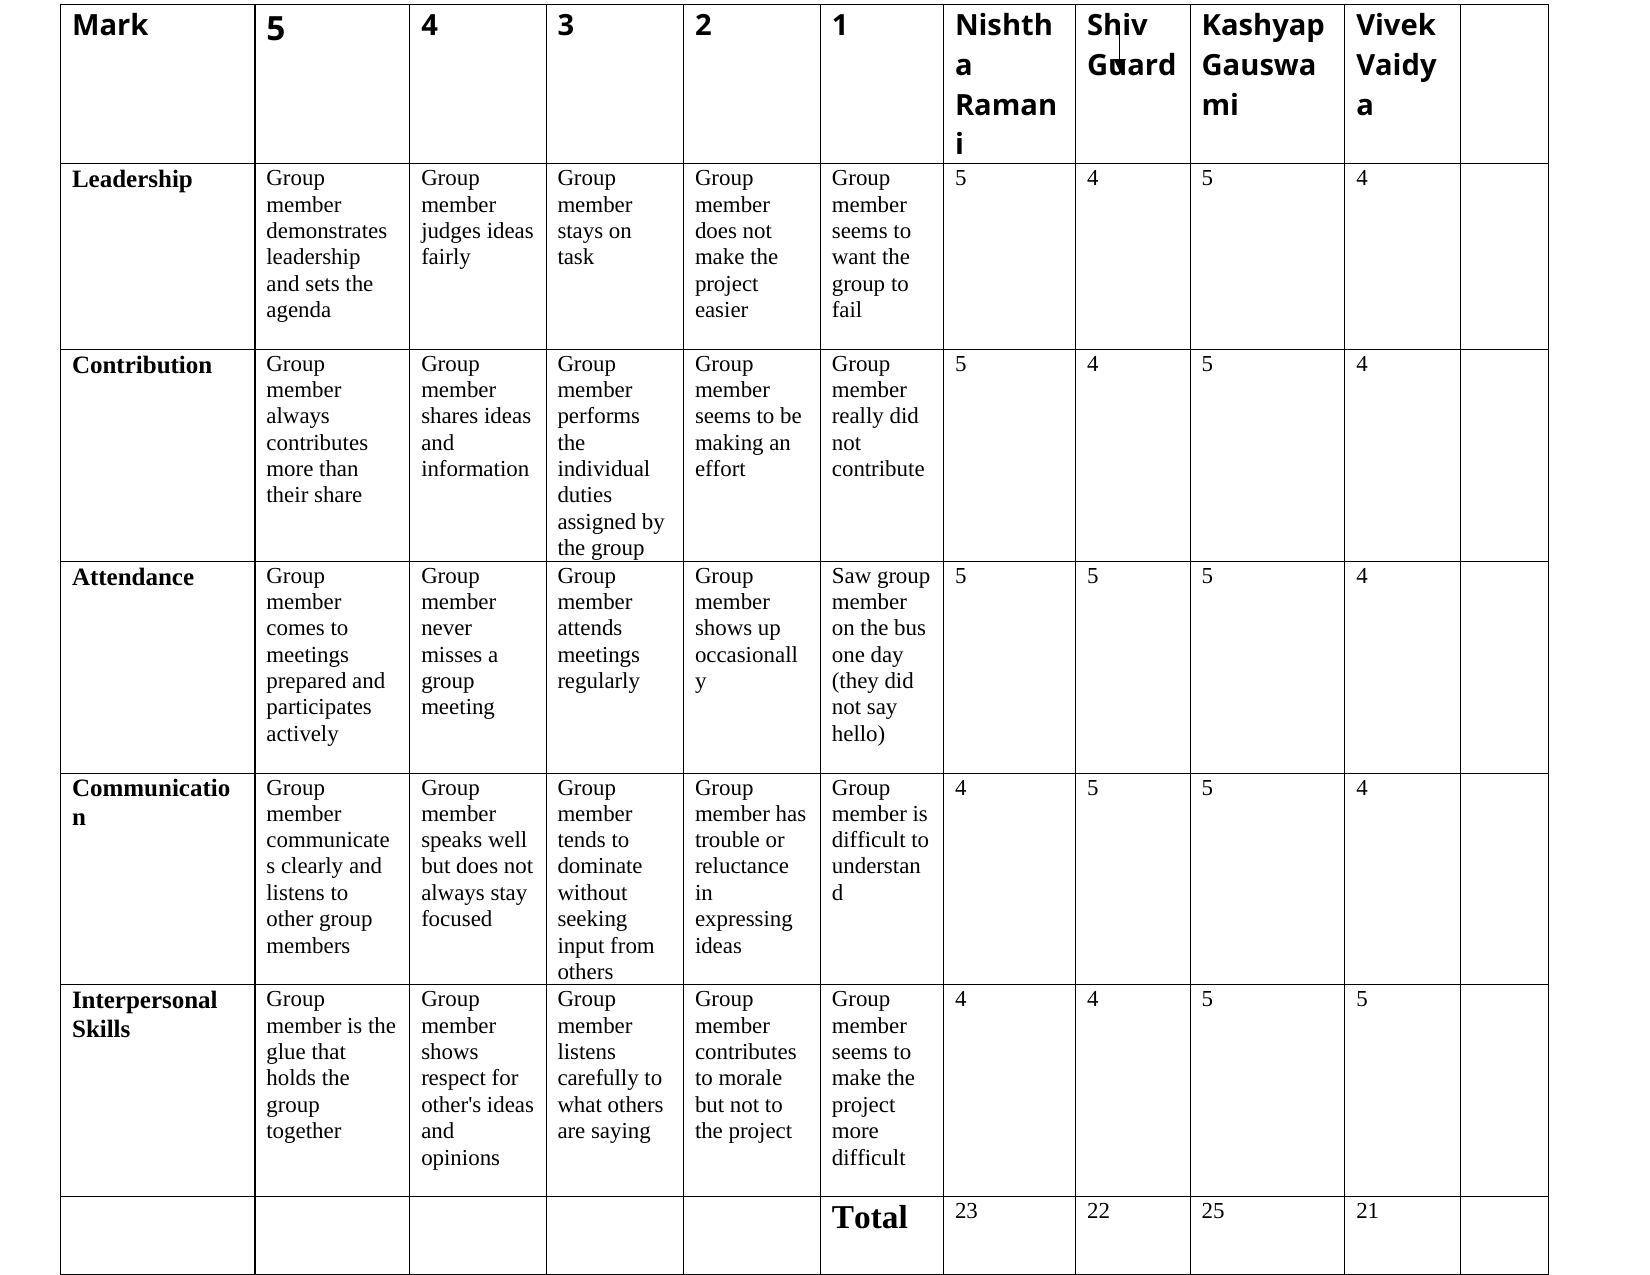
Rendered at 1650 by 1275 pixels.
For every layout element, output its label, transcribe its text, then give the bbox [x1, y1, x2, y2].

table_cell Group member listens carefully to what others are saying [547, 985, 683, 1196]
table_cell Communication [61, 774, 254, 984]
table_cell Group member attends meetings regularly [547, 562, 683, 772]
table_cell 5 [1191, 350, 1344, 561]
table_cell 4 [1076, 350, 1190, 561]
table_cell 5 [944, 350, 1075, 561]
table_cell Attendance [61, 562, 254, 772]
table_header Vivek Vaidya [1345, 5, 1460, 163]
table_cell Group member never misses a group meeting [410, 562, 546, 772]
table_cell 4 [944, 774, 1075, 984]
table_cell [61, 1197, 254, 1274]
table_cell 4 [1076, 985, 1190, 1196]
table_cell Contribution [61, 350, 254, 561]
table_cell Leadership [61, 164, 254, 349]
table_cell [547, 1197, 683, 1274]
table_header Kashyap Gauswami [1191, 5, 1344, 163]
table_cell [1461, 164, 1548, 349]
table_header Mark [61, 5, 254, 163]
table_cell 5 [1076, 774, 1190, 984]
table_cell 5 [1345, 985, 1460, 1196]
table_header 5 [256, 5, 409, 163]
table_cell Group member shares ideas and information [410, 350, 546, 561]
table_cell [1461, 562, 1548, 772]
table_cell Saw group member on the bus one day (they did not say hello) [821, 562, 943, 772]
table_cell Group member judges ideas fairly [410, 164, 546, 349]
table_cell 4 [1345, 350, 1460, 561]
table_cell 5 [944, 164, 1075, 349]
table_cell 5 [1191, 562, 1344, 772]
table_cell Group member shows up occasionally [684, 562, 820, 772]
table_cell Group member really did not contribute [821, 350, 943, 561]
table_cell 5 [1191, 985, 1344, 1196]
table_cell 21 [1345, 1197, 1460, 1274]
table_cell Group member stays on task [547, 164, 683, 349]
table_header Nishtha Ramani [944, 5, 1075, 163]
table_cell Group member performs the individual duties assigned by the group [547, 350, 683, 561]
table_cell 4 [1076, 164, 1190, 349]
table_cell 4 [1345, 164, 1460, 349]
table_cell [1461, 1197, 1548, 1274]
table_cell Group member is difficult to understand [821, 774, 943, 984]
table_cell Group member communicates clearly and listens to other group members [256, 774, 409, 984]
table_cell [1461, 774, 1548, 984]
table_cell Group member does not make the project easier [684, 164, 820, 349]
table_cell Group member demonstrates leadership and sets the agenda [256, 164, 409, 349]
table_cell 5 [1191, 164, 1344, 349]
table_cell [684, 1197, 820, 1274]
table_cell 23 [944, 1197, 1075, 1274]
table_cell Group member always contributes more than their share [256, 350, 409, 561]
table_cell 5 [1076, 562, 1190, 772]
table_cell 25 [1191, 1197, 1344, 1274]
table_header 4 [410, 5, 546, 163]
table_cell Group member seems to be making an effort [684, 350, 820, 561]
table_cell 5 [944, 562, 1075, 772]
table_cell 4 [1345, 774, 1460, 984]
table_cell 4 [1345, 562, 1460, 772]
table_cell Group member is the glue that holds the group together [256, 985, 409, 1196]
table_cell Group member seems to want the group to fail [821, 164, 943, 349]
table_header Shiv Guard [1076, 5, 1190, 163]
table_cell Group member comes to meetings prepared and participates actively [256, 562, 409, 772]
table_cell Group member seems to make the project more difficult [821, 985, 943, 1196]
table_header 3 [547, 5, 683, 163]
table_cell 5 [1191, 774, 1344, 984]
table_cell Interpersonal Skills [61, 985, 254, 1196]
table_header 1 [821, 5, 943, 163]
table_cell 4 [944, 985, 1075, 1196]
table_cell Group member tends to dominate without seeking input from others [547, 774, 683, 984]
table_cell [1461, 350, 1548, 561]
table_header [1461, 5, 1548, 163]
table_cell 22 [1076, 1197, 1190, 1274]
table_cell Total [821, 1197, 943, 1274]
table_cell [256, 1197, 409, 1274]
table_header 2 [684, 5, 820, 163]
table_cell [410, 1197, 546, 1274]
table_cell Group member speaks well but does not always stay focused [410, 774, 546, 984]
table_cell Group member shows respect for other's ideas and opinions [410, 985, 546, 1196]
table_cell Group member has trouble or reluctance in expressing ideas [684, 774, 820, 984]
table_cell Group member contributes to morale but not to the project [684, 985, 820, 1196]
table_cell [1461, 985, 1548, 1196]
